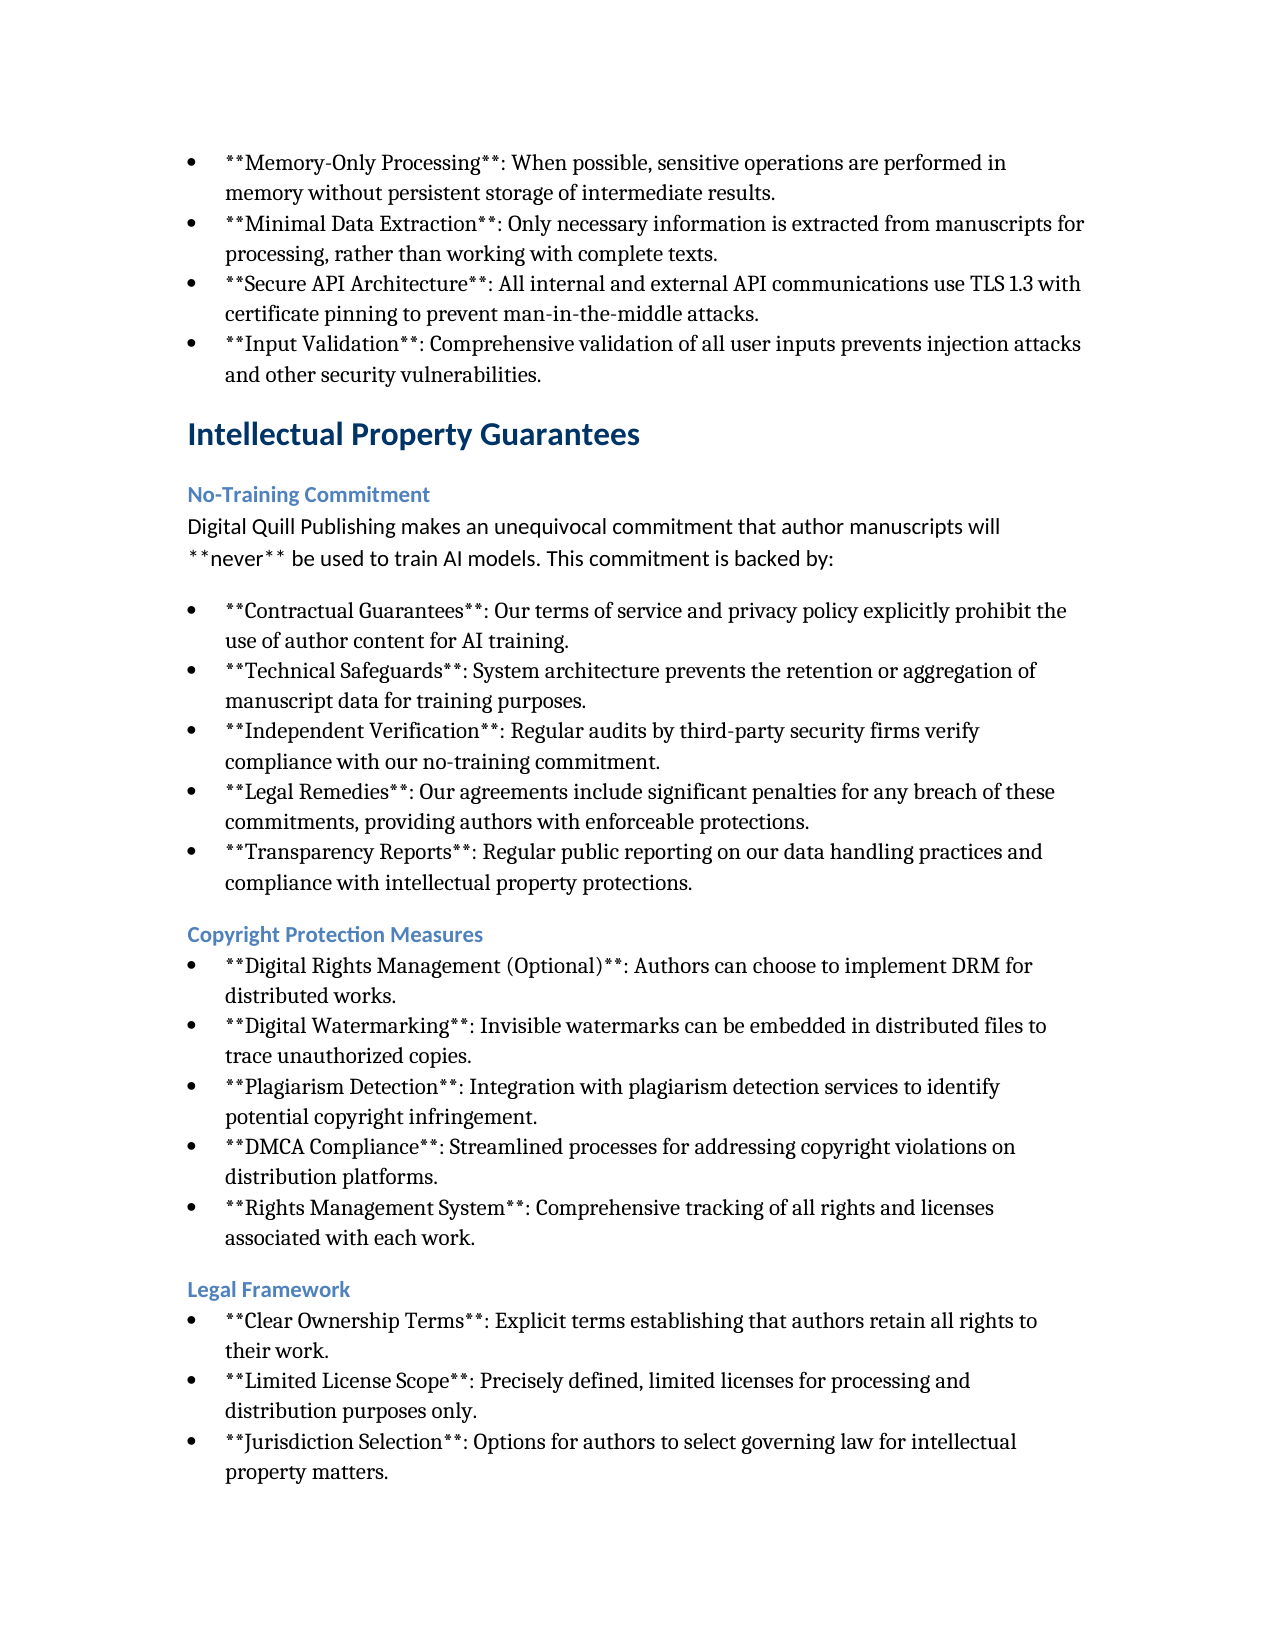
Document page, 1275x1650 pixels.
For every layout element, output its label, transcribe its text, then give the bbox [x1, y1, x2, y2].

list **Input Validation**: Comprehensive validation of all user inputs prevents injection attacks and other security vulnerabilities. [187, 331, 1087, 388]
list **Digital Watermarking**: Invisible watermarks can be embedded in distributed files to trace unauthorized copies. [187, 1013, 1087, 1069]
list **Independent Verification**: Regular audits by third-party security firms verify compliance with our no-training commitment. [187, 718, 1087, 775]
list **Plagiarism Detection**: Integration with plagiarism detection services to identify potential copyright infringement. [187, 1073, 1087, 1130]
subtitle Copyright Protection Measures [187, 920, 1087, 948]
list **Jurisdiction Selection**: Options for authors to select governing law for intellectual property matters. [187, 1428, 1087, 1485]
list **Secure API Architecture**: All internal and external API communications use TLS 1.3 with certificate pinning to prevent man-in-the-middle attacks. [187, 271, 1087, 327]
list **DMCA Compliance**: Streamlined processes for addressing copyright violations on distribution platforms. [187, 1134, 1087, 1190]
list **Contractual Guarantees**: Our terms of service and privacy policy explicitly prohibit the use of author content for AI training. [187, 597, 1087, 654]
list **Transparency Reports**: Regular public reporting on our data handling practices and compliance with intellectual property protections. [187, 839, 1087, 896]
text Digital Quill Publishing makes an unequivocal commitment that author manuscripts will **never** be used to train AI models. This commitment is backed by: [187, 512, 1087, 572]
list **Rights Management System**: Comprehensive tracking of all rights and licenses associated with each work. [187, 1194, 1087, 1251]
list **Legal Remedies**: Our agreements include significant penalties for any breach of these commitments, providing authors with enforceable protections. [187, 779, 1087, 835]
subtitle No-Training Commitment [187, 480, 1087, 508]
subtitle Legal Framework [187, 1276, 1087, 1303]
list **Minimal Data Extraction**: Only necessary information is extracted from manuscripts for processing, rather than working with complete texts. [187, 210, 1087, 267]
list **Memory-Only Processing**: When possible, sensitive operations are performed in memory without persistent storage of intermediate results. [187, 150, 1087, 207]
list **Digital Rights Management (Optional)**: Authors can choose to implement DRM for distributed works. [187, 953, 1087, 1009]
subtitle Intellectual Property Guarantees [187, 412, 1087, 453]
list **Clear Ownership Terms**: Explicit terms establishing that authors retain all rights to their work. [187, 1308, 1087, 1364]
list **Limited License Scope**: Precisely defined, limited licenses for processing and distribution purposes only. [187, 1368, 1087, 1425]
list **Technical Safeguards**: System architecture prevents the retention or aggregation of manuscript data for training purposes. [187, 658, 1087, 714]
